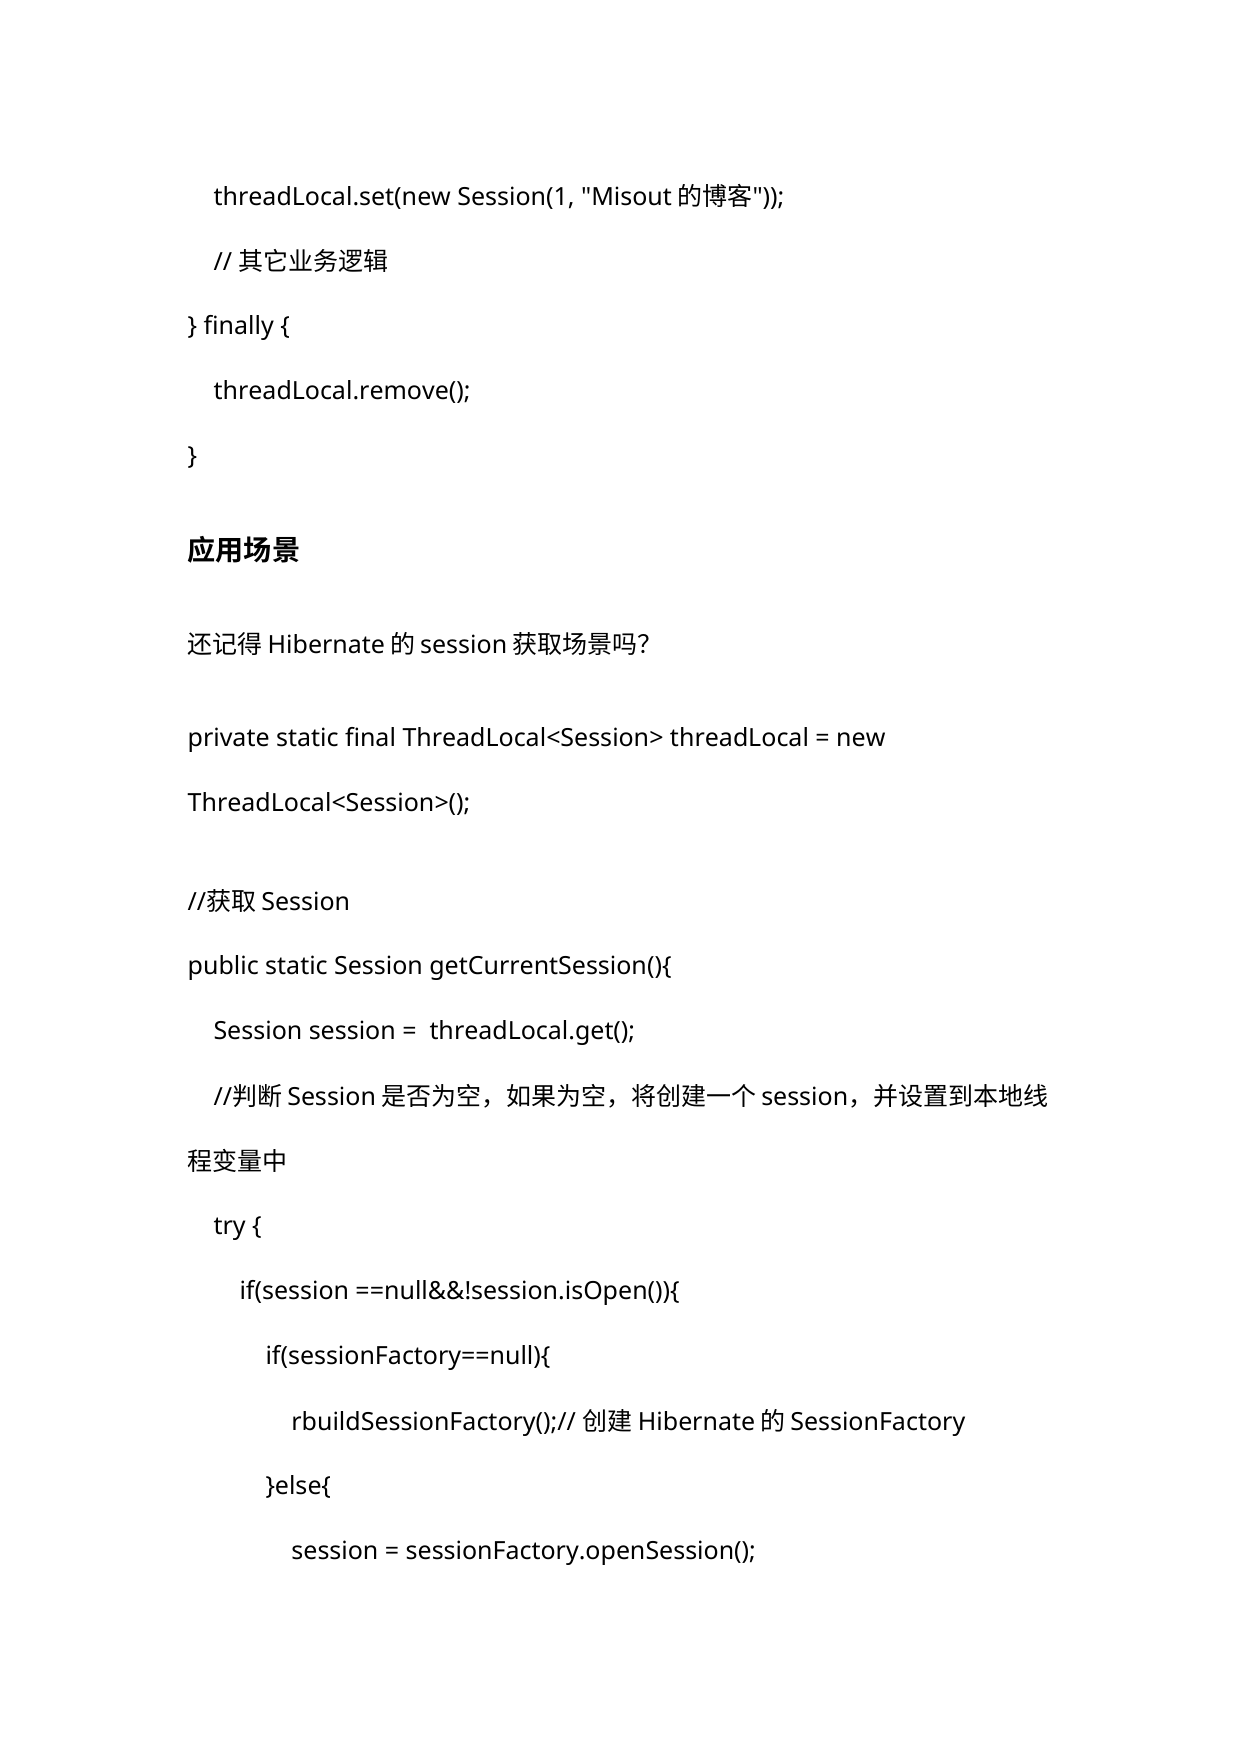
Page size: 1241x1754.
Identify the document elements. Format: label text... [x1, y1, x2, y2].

text private static final ThreadLocal<Session> threadLocal = new ThreadLocal<Session>(); [187, 704, 1053, 834]
text } [187, 422, 1053, 487]
text threadLocal.remove(); [187, 357, 1053, 422]
text 还记得Hibernate的session获取场景吗？ [187, 610, 1053, 675]
text Session session = threadLocal.get(); [187, 997, 1053, 1062]
text 应用场景 [187, 516, 1053, 581]
text }else{ [187, 1452, 1053, 1517]
text //判断Session是否为空，如果为空，将创建一个session，并设置到本地线程变量中 [187, 1062, 1053, 1192]
text // 其它业务逻辑 [187, 227, 1053, 292]
text threadLocal.set(new Session(1, "Misout的博客")); [187, 162, 1053, 227]
text public static Session getCurrentSession(){ [187, 932, 1053, 997]
text try { [187, 1192, 1053, 1257]
text if(session ==null&&!session.isOpen()){ [187, 1257, 1053, 1322]
text session = sessionFactory.openSession(); [187, 1517, 1053, 1582]
text rbuildSessionFactory();// 创建Hibernate的SessionFactory [187, 1387, 1053, 1452]
text if(sessionFactory==null){ [187, 1322, 1053, 1387]
text } finally { [187, 292, 1053, 357]
text //获取Session [187, 867, 1053, 932]
